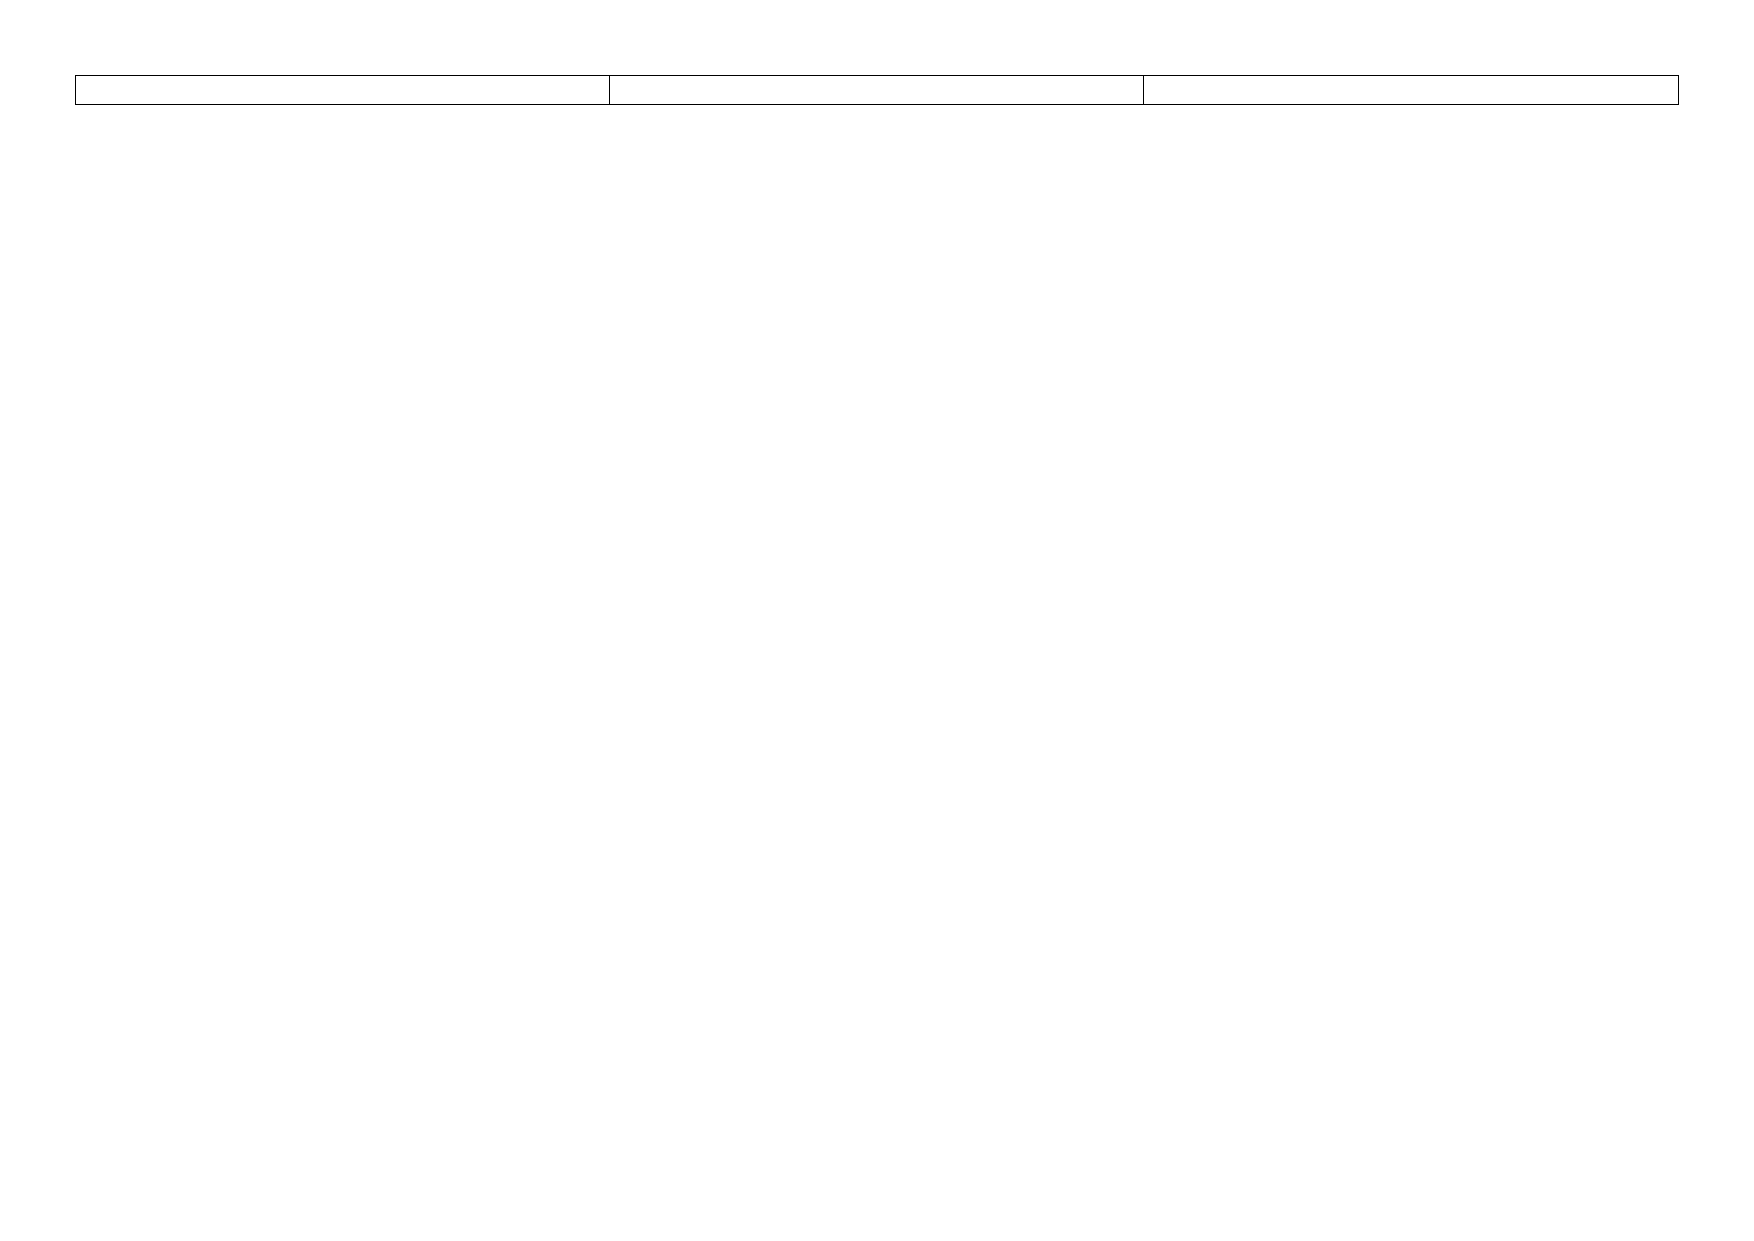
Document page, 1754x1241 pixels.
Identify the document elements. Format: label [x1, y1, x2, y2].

table_cell [76, 76, 609, 104]
table_cell [1144, 76, 1678, 104]
table_cell [610, 76, 1143, 104]
